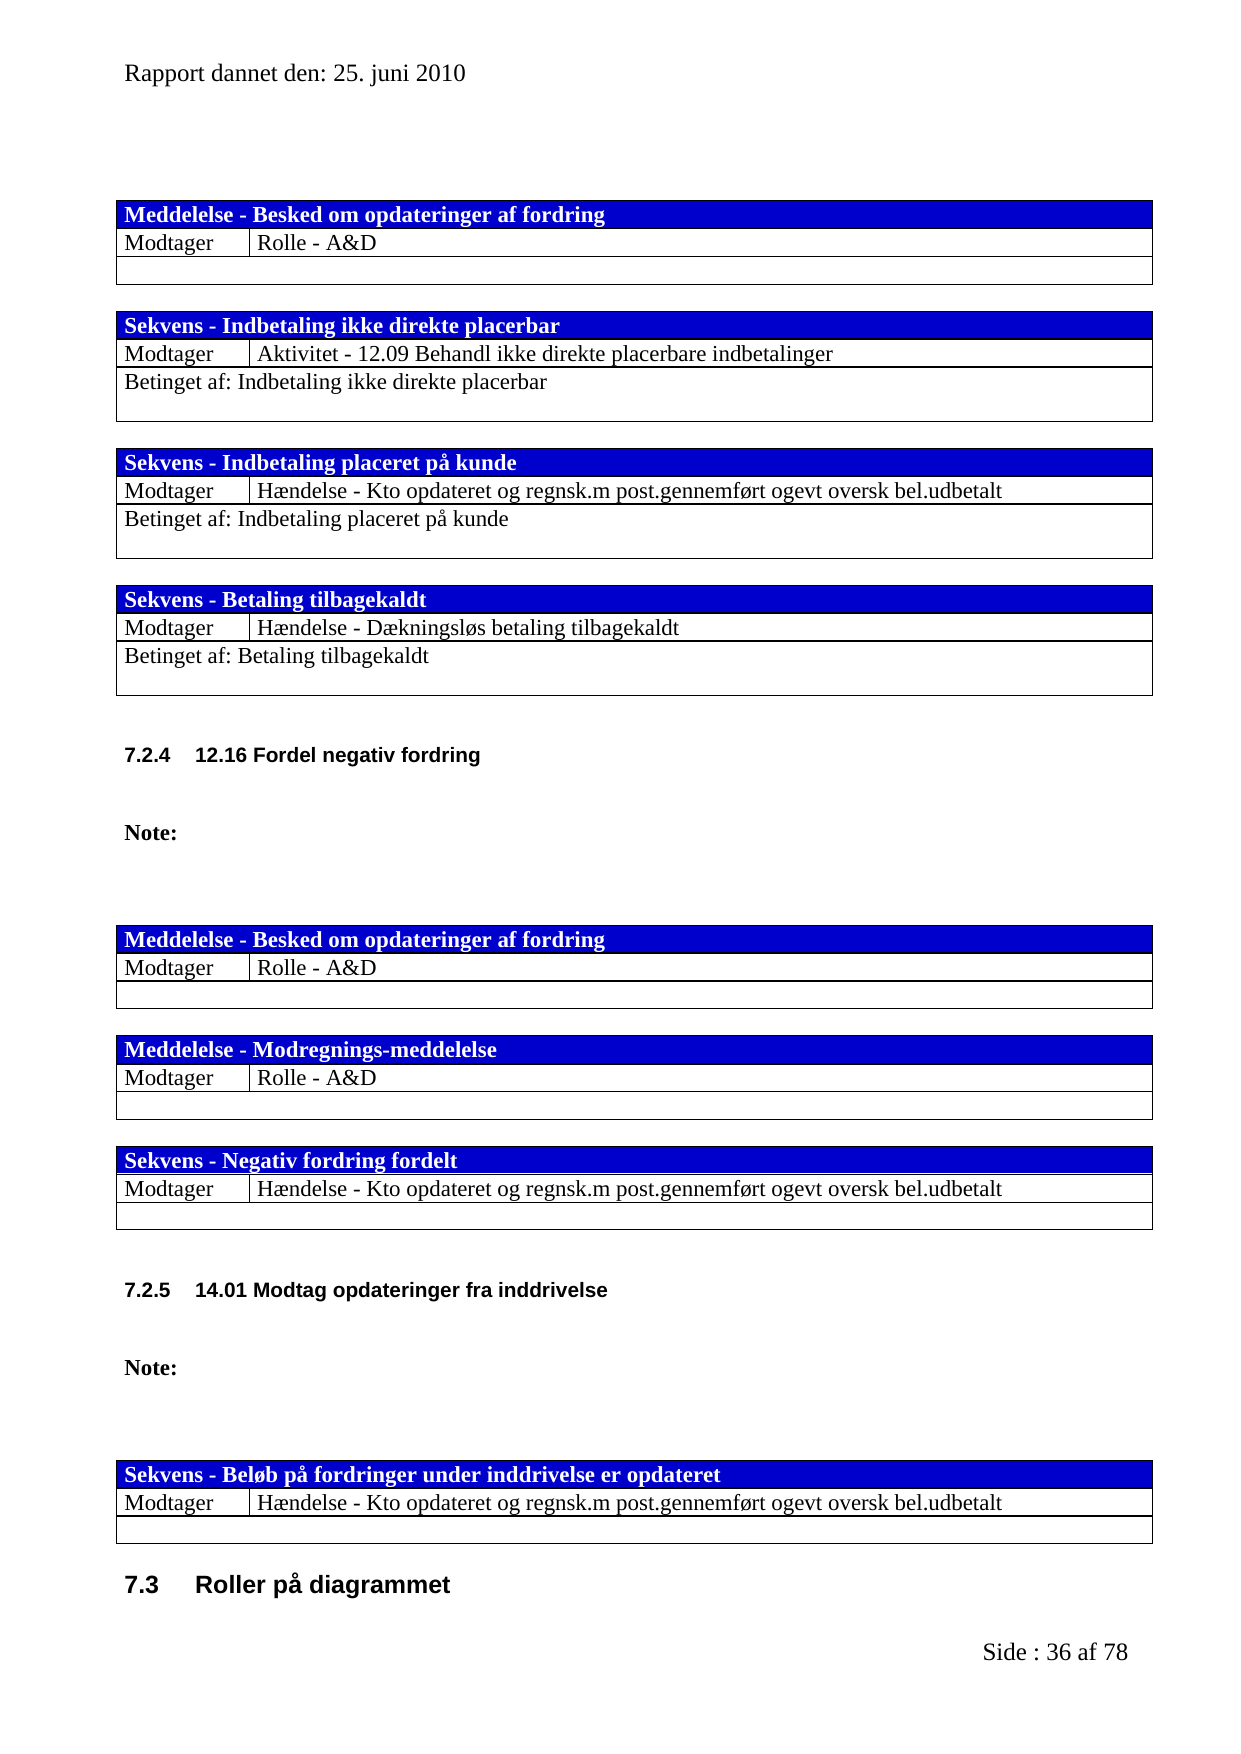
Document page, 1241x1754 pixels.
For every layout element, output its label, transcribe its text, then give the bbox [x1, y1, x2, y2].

table_cell Modtager [117, 954, 249, 980]
table_header Meddelelse - Besked om opdateringer af fordring [117, 926, 1152, 952]
table_cell [117, 1092, 1152, 1119]
table_cell Betinget af: Betaling tilbagekaldt [117, 642, 1152, 694]
table_header Meddelelse - Besked om opdateringer af fordring [117, 201, 1152, 228]
table_cell Modtager [117, 229, 249, 256]
table_header Sekvens - Negativ fordring fordelt [117, 1147, 1152, 1173]
table_cell Rolle - A&D [250, 954, 1152, 980]
table_header Sekvens - Indbetaling ikke direkte placerbar [117, 312, 1152, 338]
table_cell Modtager [117, 1065, 249, 1091]
table_cell Modtager [117, 340, 249, 366]
table_cell Aktivitet - 12.09 Behandl ikke direkte placerbare indbetalinger [250, 340, 1152, 366]
table_cell [117, 1517, 1152, 1543]
table_cell Hændelse - Kto opdateret og regnsk.m post.gennemført ogevt oversk bel.udbetalt [250, 1175, 1152, 1201]
table_cell [117, 982, 1152, 1008]
table_cell Betinget af: Indbetaling placeret på kunde [117, 505, 1152, 557]
table_cell Hændelse - Kto opdateret og regnsk.m post.gennemført ogevt oversk bel.udbetalt [250, 477, 1152, 503]
text Note: [124, 819, 1137, 846]
table_cell Rolle - A&D [250, 1065, 1152, 1091]
text Note: [124, 1354, 1137, 1381]
table_header Sekvens - Beløb på fordringer under inddrivelse er opdateret [117, 1461, 1152, 1487]
table_cell Hændelse - Kto opdateret og regnsk.m post.gennemført ogevt oversk bel.udbetalt [250, 1489, 1152, 1515]
table_cell Modtager [117, 614, 249, 640]
subtitle 12.16 Fordel negativ fordring [124, 743, 1137, 767]
table_header Sekvens - Betaling tilbagekaldt [117, 586, 1152, 612]
subtitle 14.01 Modtag opdateringer fra inddrivelse [124, 1277, 1137, 1301]
table_cell [117, 1203, 1152, 1229]
table_header Meddelelse - Modregnings-meddelelse [117, 1036, 1152, 1063]
table_cell Modtager [117, 1489, 249, 1515]
table_header Sekvens - Indbetaling placeret på kunde [117, 449, 1152, 475]
table_cell Betinget af: Indbetaling ikke direkte placerbar [117, 368, 1152, 421]
table_cell Modtager [117, 1175, 249, 1201]
table_cell [117, 257, 1152, 283]
table_cell Modtager [117, 477, 249, 503]
table_cell Hændelse - Dækningsløs betaling tilbagekaldt [250, 614, 1152, 640]
table_cell Rolle - A&D [250, 229, 1152, 256]
subtitle Roller på diagrammet [124, 1570, 1137, 1599]
